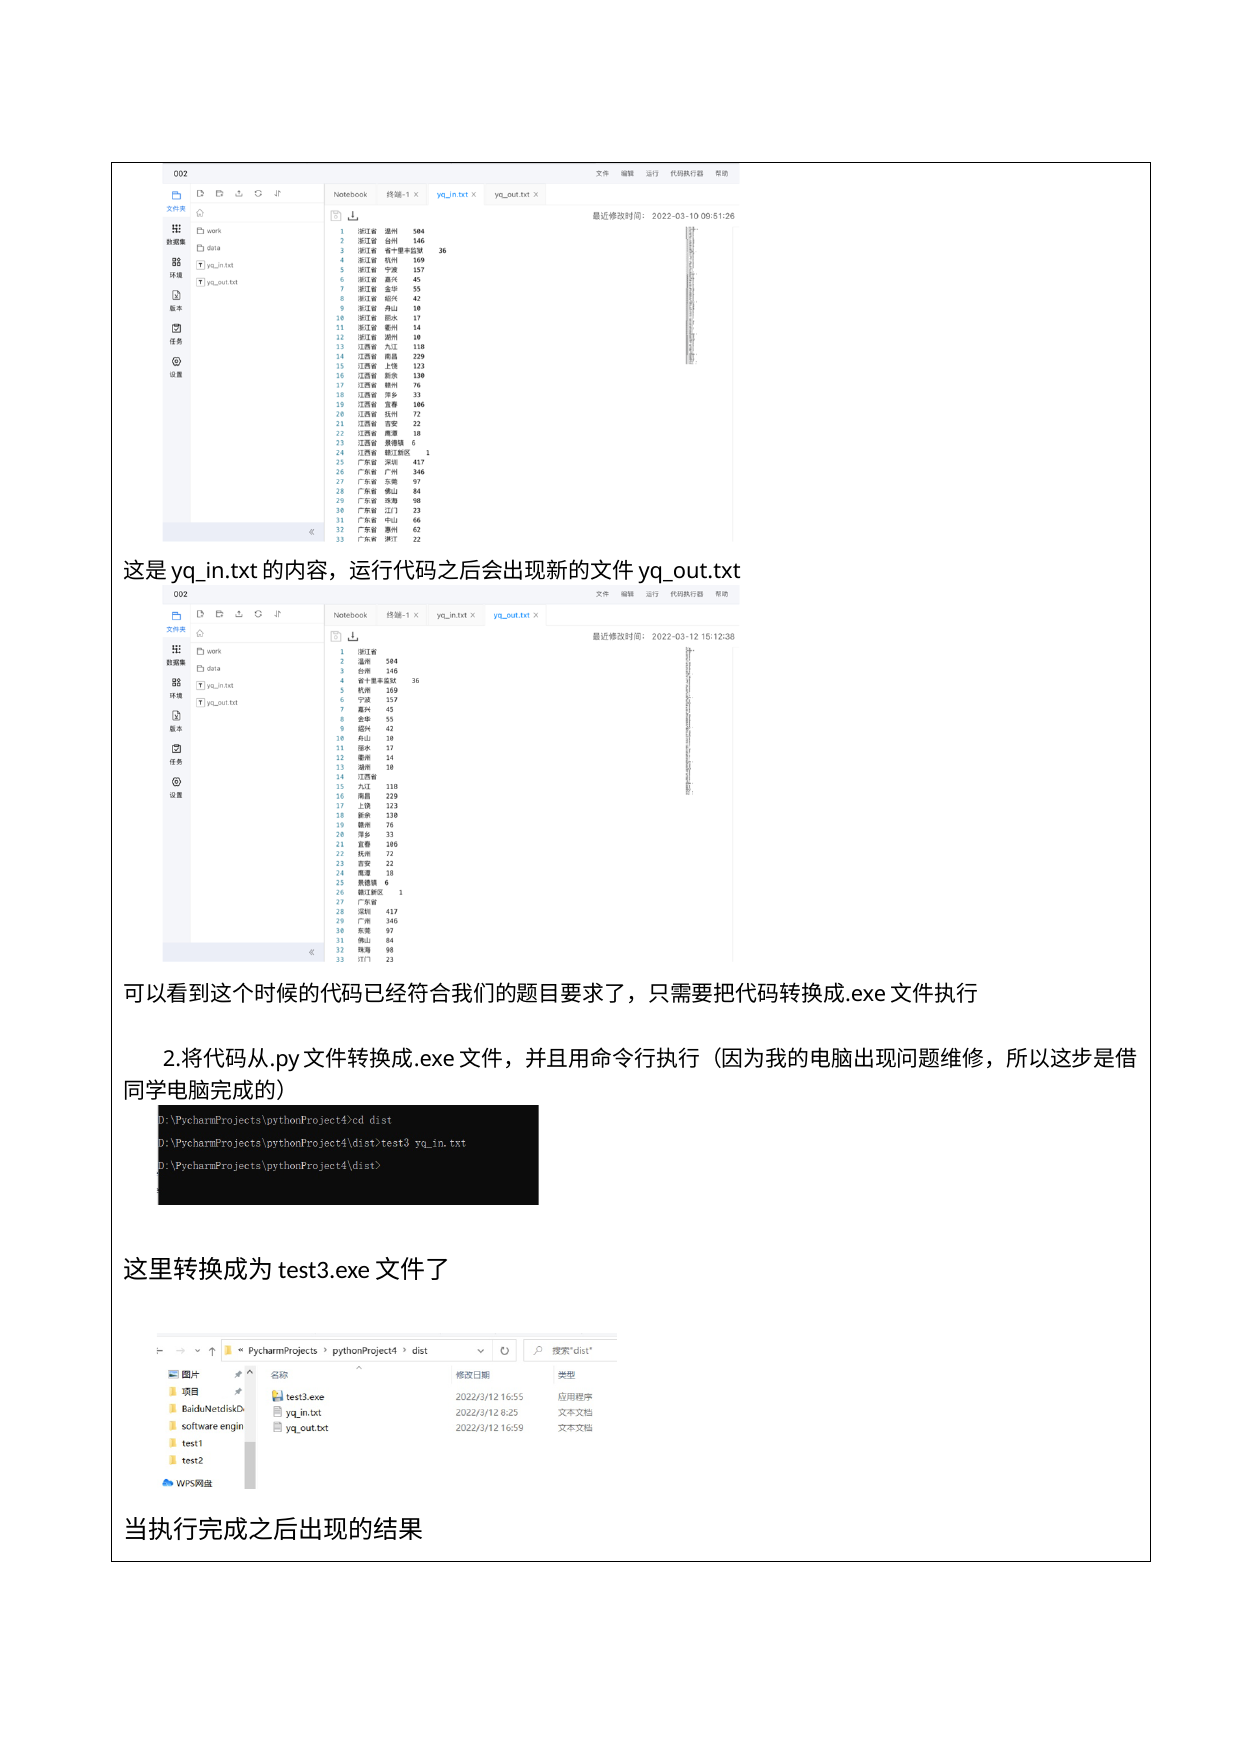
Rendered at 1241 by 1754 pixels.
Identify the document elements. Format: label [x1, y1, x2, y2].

picture [162, 163, 740, 542]
table_cell [112, 163, 1150, 1561]
picture [156, 1105, 539, 1205]
picture [156, 1333, 617, 1489]
picture [162, 585, 740, 962]
